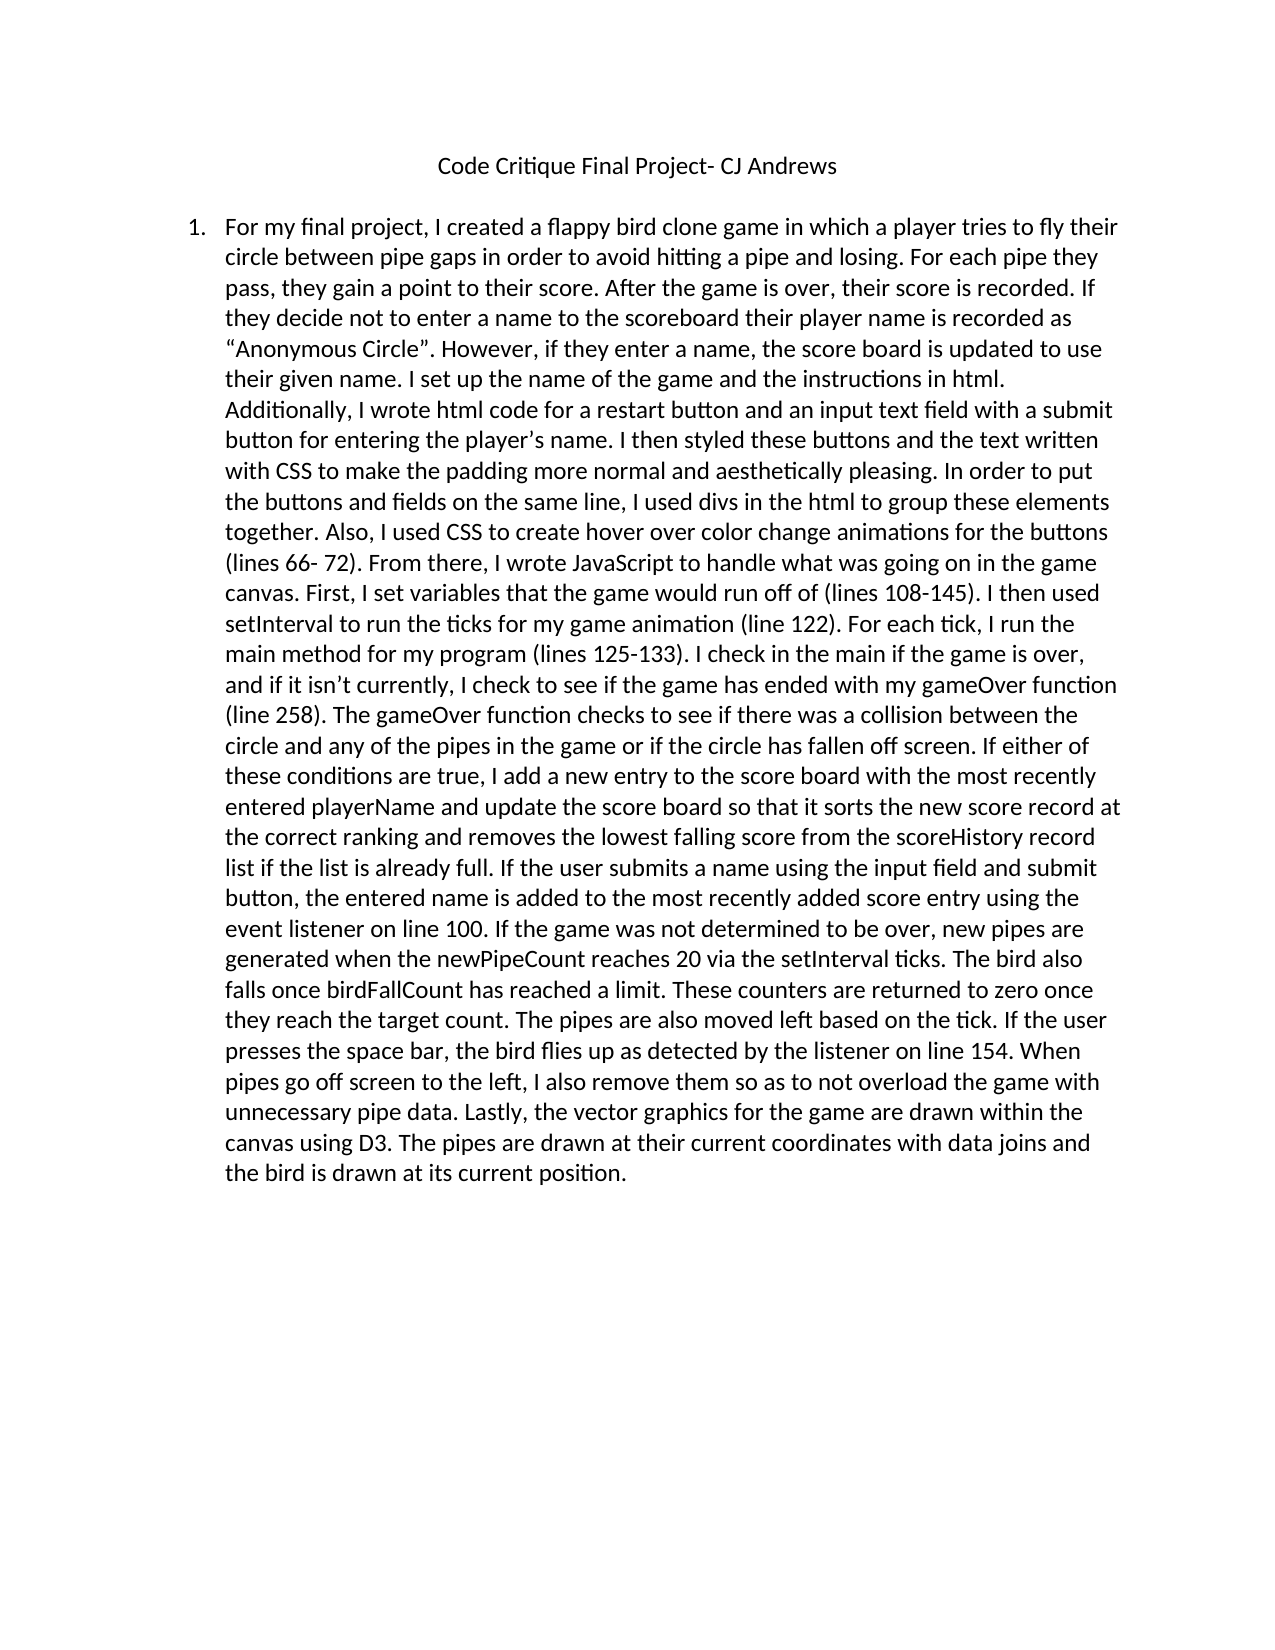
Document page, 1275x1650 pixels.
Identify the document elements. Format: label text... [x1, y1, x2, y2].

list For my final project, I created a flappy bird clone game in which a player tries to fly their circle between pipe gaps in order to avoid hitting a pipe and losing. For each pipe they pass, they gain a point to their score. After the game is over, their score is recorded. If they decide not to enter a name to the scoreboard their player name is recorded as “Anonymous Circle”. However, if they enter a name, the score board is updated to use their given name. I set up the name of the game and the instructions in html. Additionally, I wrote html code for a restart button and an input text field with a submit button for entering the player’s name. I then styled these buttons and the text written with CSS to make the padding more normal and aesthetically pleasing. In order to put the buttons and fields on the same line, I used divs in the html to group these elements together. Also, I used CSS to create hover over color change animations for the buttons (lines 66- 72). From there, I wrote JavaScript to handle what was going on in the game canvas. First, I set variables that the game would run off of (lines 108-145). I then used setInterval to run the ticks for my game animation (line 122). For each tick, I run the main method for my program (lines 125-133). I check in the main if the game is over, and if it isn’t currently, I check to see if the game has ended with my gameOver function (line 258). The gameOver function checks to see if there was a collision between the circle and any of the pipes in the game or if the circle has fallen off screen. If either of these conditions are true, I add a new entry to the score board with the most recently entered playerName and update the score board so that it sorts the new score record at the correct ranking and removes the lowest falling score from the scoreHistory record list if the list is already full. If the user submits a name using the input field and submit button, the entered name is added to the most recently added score entry using the event listener on line 100. If the game was not determined to be over, new pipes are generated when the newPipeCount reaches 20 via the setInterval ticks. The bird also falls once birdFallCount has reached a limit. These counters are returned to zero once they reach the target count. The pipes are also moved left based on the tick. If the user presses the space bar, the bird flies up as detected by the listener on line 154. When pipes go off screen to the left, I also remove them so as to not overload the game with unnecessary pipe data. Lastly, the vector graphics for the game are drawn within the canvas using D3. The pipes are drawn at their current coordinates with data joins and the bird is drawn at its current position. [187, 211, 1125, 1188]
text Code Critique Final Project- CJ Andrews [150, 150, 1125, 181]
